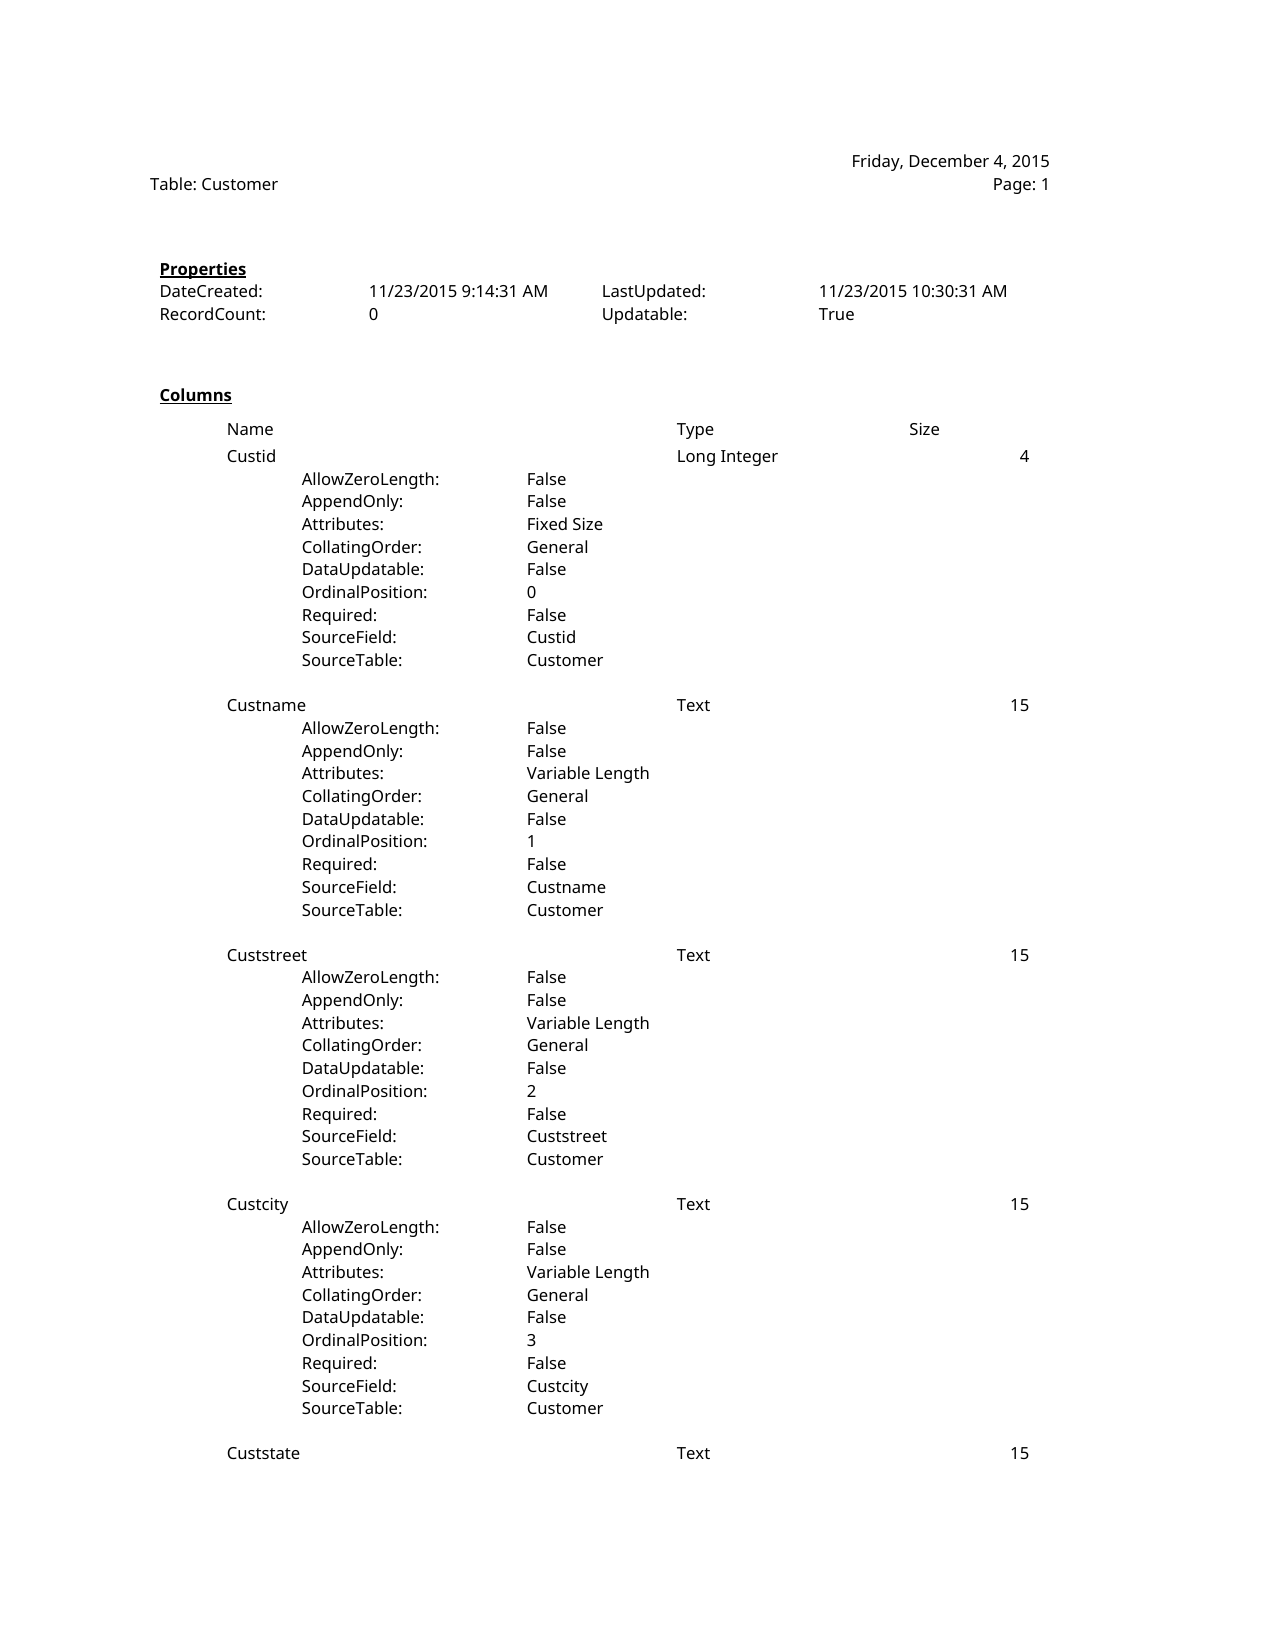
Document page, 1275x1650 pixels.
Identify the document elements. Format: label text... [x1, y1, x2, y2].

text DataUpdatable: False [150, 807, 1125, 830]
text Table: Customer Page: 1 [150, 173, 1125, 195]
text OrdinalPosition: 2 [150, 1079, 1125, 1102]
text Required: False [150, 1352, 1125, 1374]
text AppendOnly: False [150, 989, 1125, 1011]
text Name Type Size [150, 417, 1125, 440]
text DataUpdatable: False [150, 558, 1125, 581]
text SourceTable: Customer [150, 898, 1125, 921]
text Custname Text 15 [150, 694, 1125, 717]
text OrdinalPosition: 0 [150, 581, 1125, 603]
text SourceField: Custstreet [150, 1125, 1125, 1148]
text OrdinalPosition: 3 [150, 1329, 1125, 1352]
text DataUpdatable: False [150, 1057, 1125, 1079]
text RecordCount: 0 Updatable: True [150, 302, 1125, 325]
text AppendOnly: False [150, 739, 1125, 762]
text Custstate Text 15 [150, 1442, 1125, 1465]
text CollatingOrder: General [150, 1034, 1125, 1057]
text Required: False [150, 1102, 1125, 1125]
text AppendOnly: False [150, 490, 1125, 513]
text Attributes: Variable Length [150, 1011, 1125, 1034]
text SourceField: Custname [150, 876, 1125, 898]
text DateCreated: 11/23/2015 9:14:31 AM LastUpdated: 11/23/2015 10:30:31 AM [150, 280, 1125, 302]
text CollatingOrder: General [150, 535, 1125, 558]
text Custstreet Text 15 [150, 943, 1125, 966]
text AllowZeroLength: False [150, 467, 1125, 490]
text Required: False [150, 853, 1125, 876]
text AllowZeroLength: False [150, 717, 1125, 739]
text Attributes: Variable Length [150, 1261, 1125, 1283]
text SourceTable: Customer [150, 1148, 1125, 1170]
text AllowZeroLength: False [150, 966, 1125, 989]
text Friday, December 4, 2015 [150, 150, 1125, 173]
text Required: False [150, 603, 1125, 626]
text DataUpdatable: False [150, 1306, 1125, 1329]
text AppendOnly: False [150, 1238, 1125, 1261]
text SourceField: Custcity [150, 1374, 1125, 1397]
text OrdinalPosition: 1 [150, 830, 1125, 853]
text Properties [150, 257, 1125, 280]
text Attributes: Variable Length [150, 762, 1125, 785]
text SourceField: Custid [150, 626, 1125, 649]
text Columns [150, 383, 1125, 406]
text SourceTable: Customer [150, 649, 1125, 672]
text SourceTable: Customer [150, 1397, 1125, 1420]
text Custcity Text 15 [150, 1193, 1125, 1215]
text Attributes: Fixed Size [150, 513, 1125, 535]
text Custid Long Integer 4 [150, 444, 1125, 467]
text CollatingOrder: General [150, 785, 1125, 807]
text CollatingOrder: General [150, 1283, 1125, 1306]
text AllowZeroLength: False [150, 1215, 1125, 1238]
